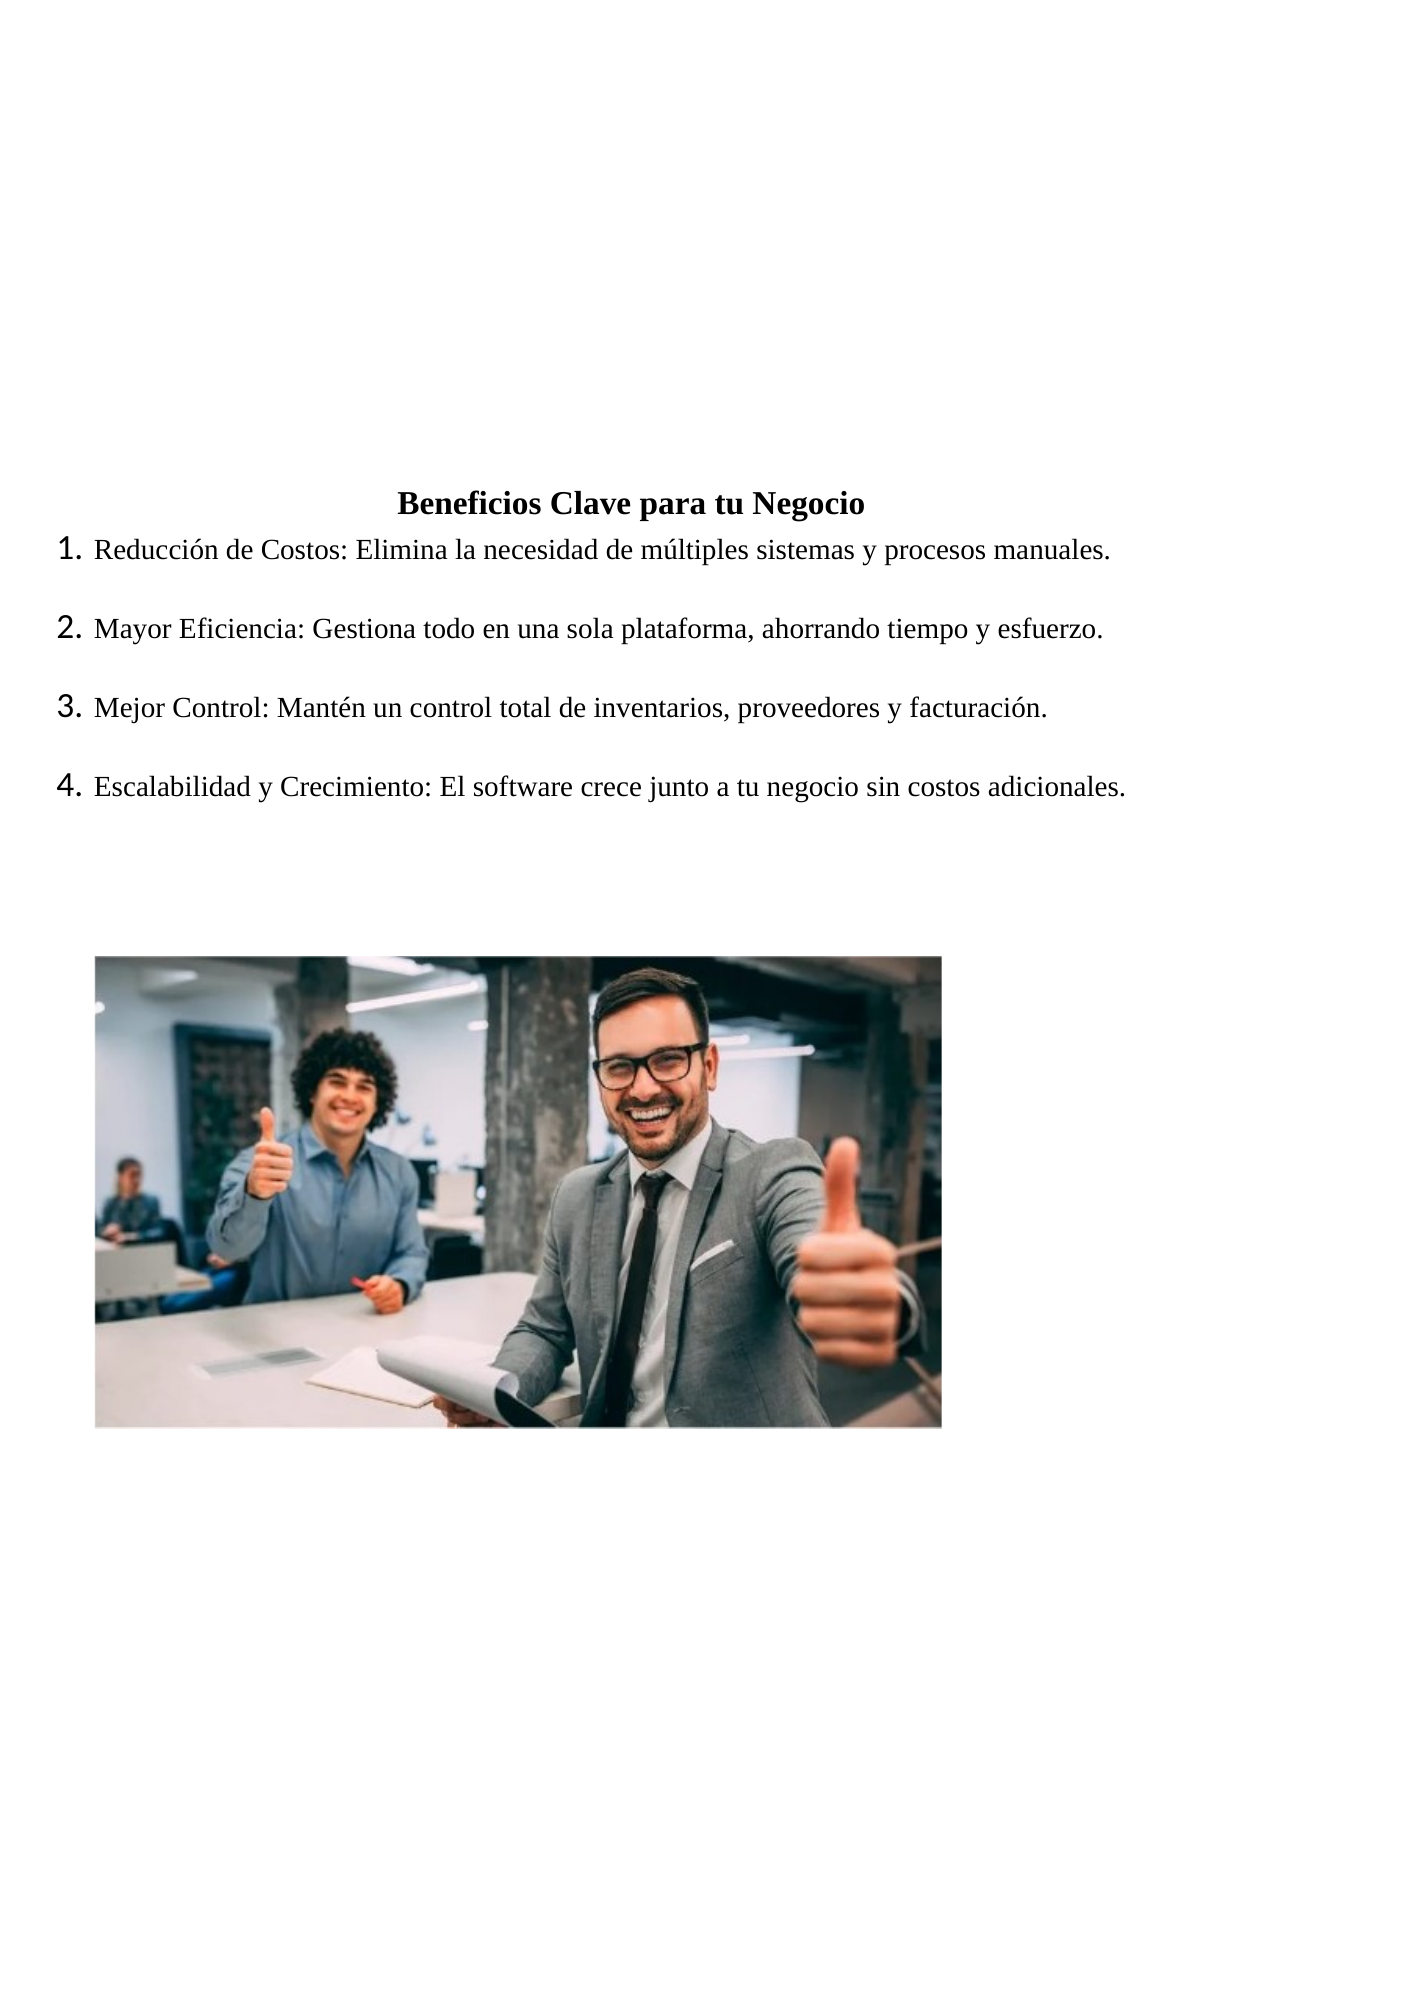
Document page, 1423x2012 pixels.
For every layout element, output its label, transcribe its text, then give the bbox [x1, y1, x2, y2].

list Mejor Control: Mantén un control total de inventarios, proveedores y facturación. [56, 683, 1376, 726]
list Reducción de Costos: Elimina la necesidad de múltiples sistemas y procesos manuales. [56, 525, 1376, 568]
list Mayor Eficiencia: Gestiona todo en una sola plataforma, ahorrando tiempo y esfuerzo. [56, 604, 1376, 647]
picture [94, 956, 942, 1429]
text Beneficios Clave para tu Negocio [397, 484, 1388, 522]
list Escalabilidad y Crecimiento: El software crece junto a tu negocio sin costos adicionales. [56, 762, 1376, 805]
